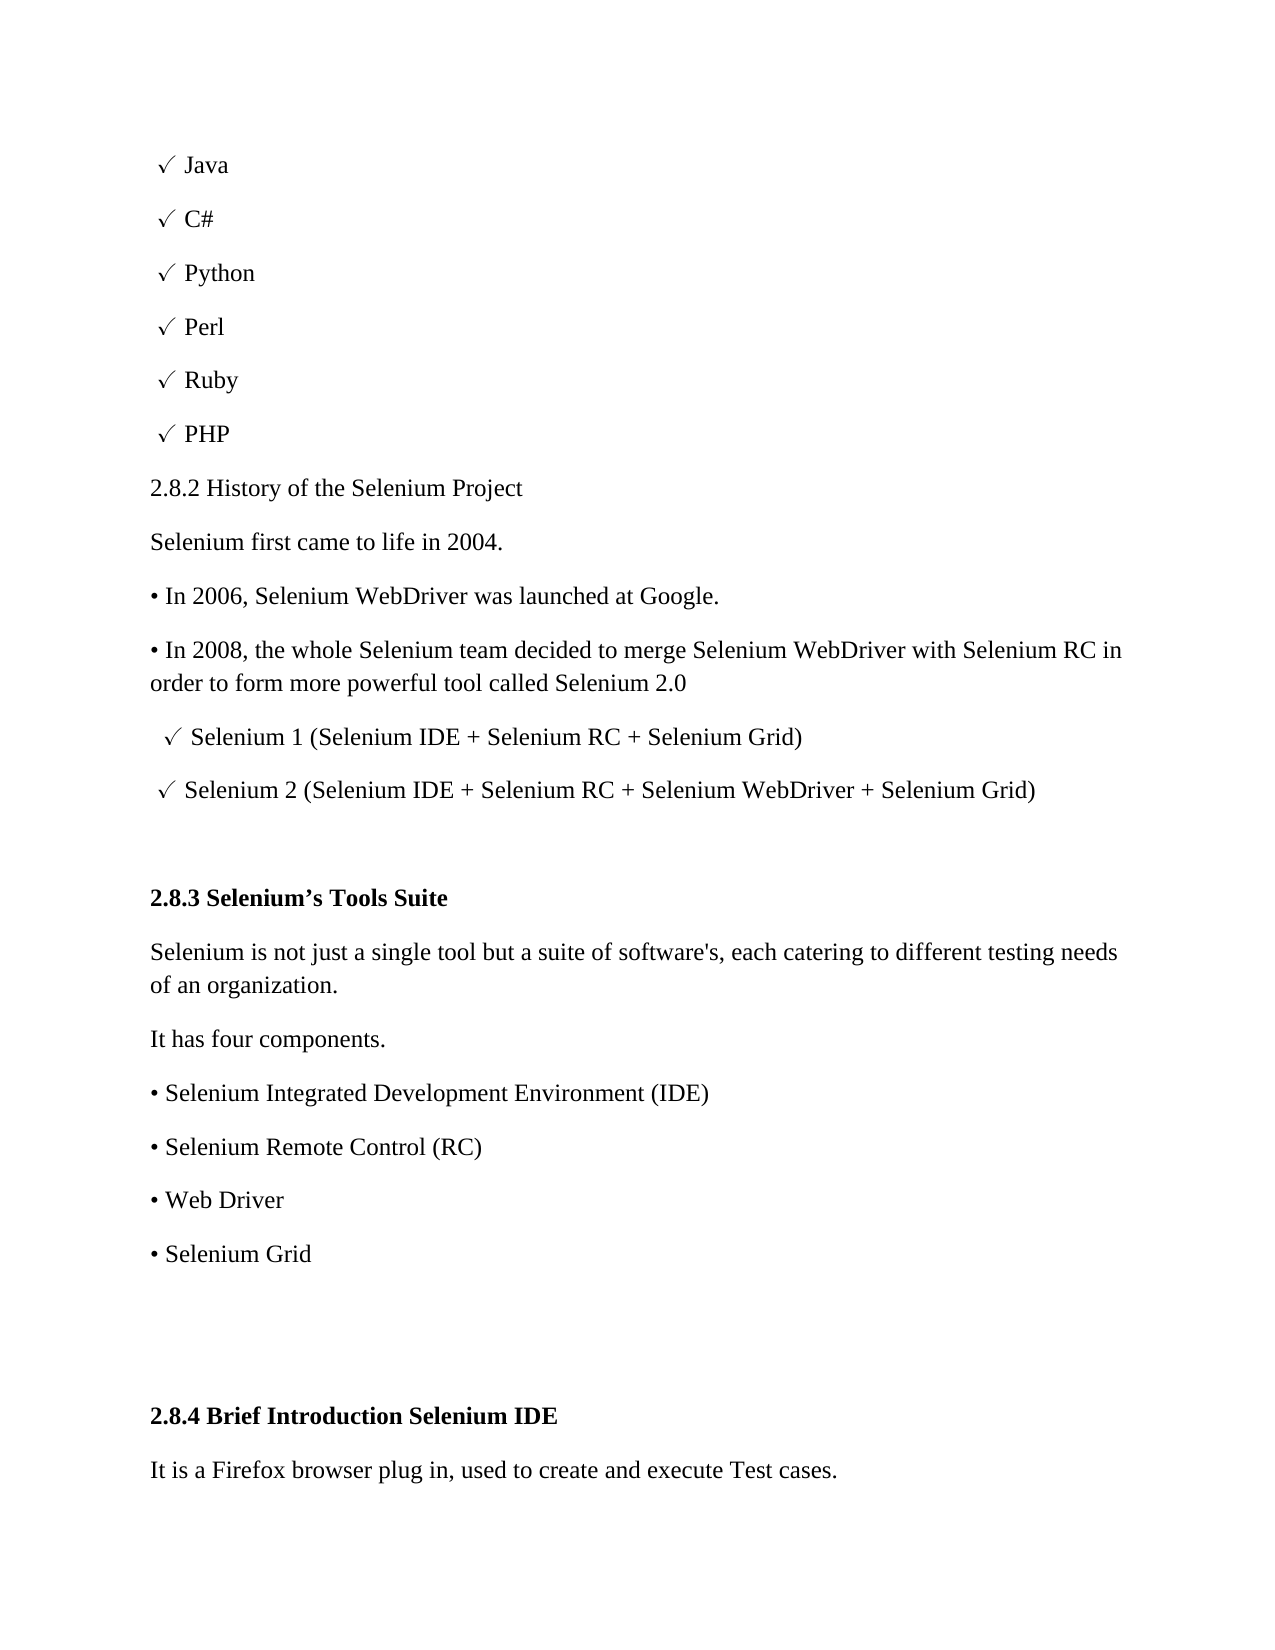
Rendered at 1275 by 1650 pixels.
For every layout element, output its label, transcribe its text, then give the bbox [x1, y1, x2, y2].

text 2.8.2 History of the Selenium Project [150, 473, 1125, 502]
text ✓ PHP [150, 419, 1125, 448]
text 2.8.4 Brief Introduction Selenium IDE [150, 1401, 1125, 1429]
text • Selenium Grid [150, 1239, 1125, 1268]
text It has four components. [150, 1024, 1125, 1053]
text ✓ Ruby [150, 365, 1125, 394]
text ✓ Java [150, 150, 1125, 179]
text ✓ C# [150, 204, 1125, 233]
text • Selenium Remote Control (RC) [150, 1132, 1125, 1160]
text 2.8.3 Selenium’s Tools Suite [150, 883, 1125, 912]
text ✓ Selenium 2 (Selenium IDE + Selenium RC + Selenium WebDriver + Selenium Grid) [150, 775, 1125, 804]
text • Selenium Integrated Development Environment (IDE) [150, 1078, 1125, 1106]
text Selenium is not just a single tool but a suite of software's, each catering to different testing needs of an organization. [150, 937, 1125, 999]
text Selenium first came to life in 2004. [150, 527, 1125, 556]
text It is a Firefox browser plug in, used to create and execute Test cases. [150, 1455, 1125, 1483]
text • Web Driver [150, 1185, 1125, 1214]
text • In 2008, the whole Selenium team decided to merge Selenium WebDriver with Selenium RC in order to form more powerful tool called Selenium 2.0 [150, 635, 1125, 696]
text ✓ Perl [150, 312, 1125, 340]
text ✓ Selenium 1 (Selenium IDE + Selenium RC + Selenium Grid) [150, 722, 1125, 750]
text • In 2006, Selenium WebDriver was launched at Google. [150, 581, 1125, 609]
text ✓ Python [150, 258, 1125, 286]
